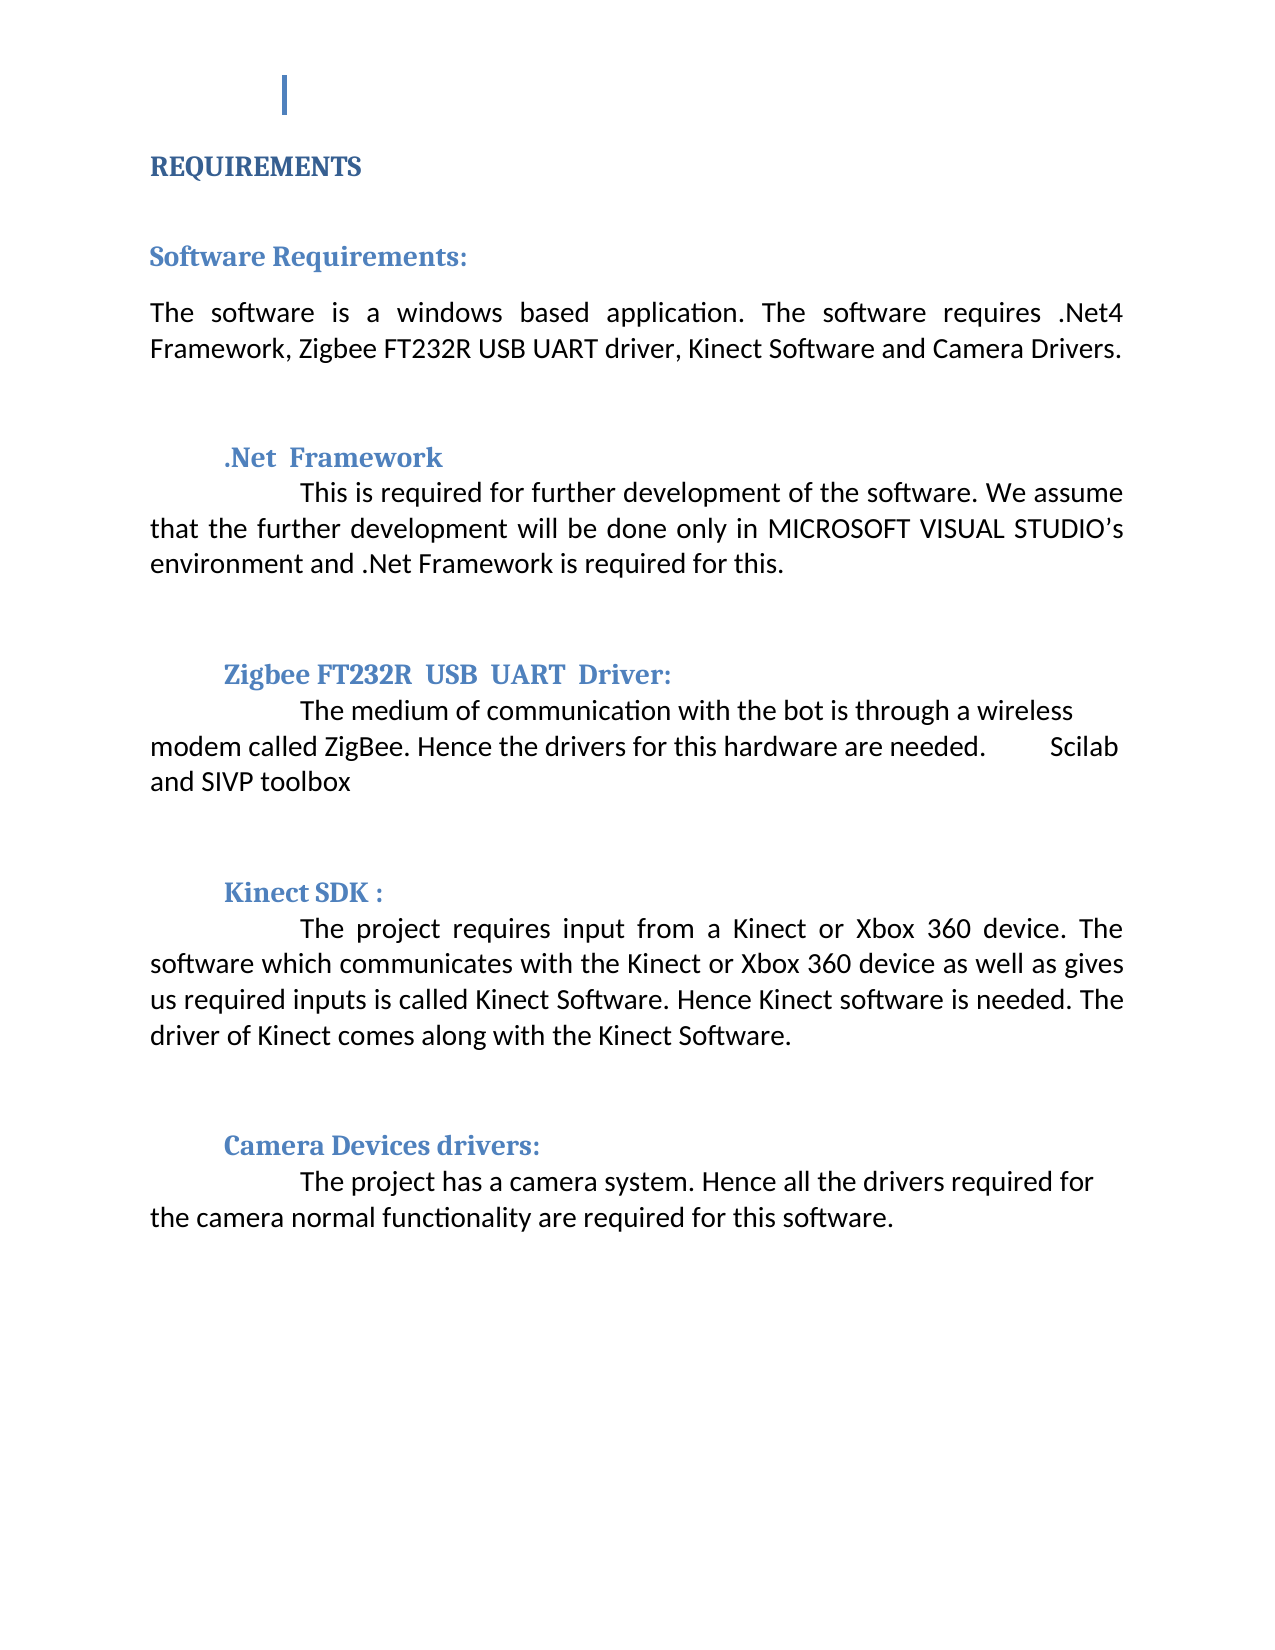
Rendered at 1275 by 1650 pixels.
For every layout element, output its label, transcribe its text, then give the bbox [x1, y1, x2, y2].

subtitle Zigbee FT232R USB UART Driver: [150, 658, 1125, 692]
text The software is a windows based application. The software requires .Net4 Framework, Zigbee FT232R USB UART driver, Kinect Software and Camera Drivers. [150, 294, 1125, 366]
subtitle Camera Devices drivers: [150, 1129, 1125, 1163]
subtitle REQUIREMENTS [150, 150, 1125, 183]
text The project has a camera system. Hence all the drivers required for the camera normal functionality are required for this software. [150, 1163, 1125, 1234]
text The project requires input from a Kinect or Xbox 360 device. The software which communicates with the Kinect or Xbox 360 device as well as gives us required inputs is called Kinect Software. Hence Kinect software is needed. The driver of Kinect comes along with the Kinect Software. [150, 910, 1125, 1052]
text The medium of communication with the bot is through a wireless modem called ZigBee. Hence the drivers for this hardware are needed. Scilab and SIVP toolbox [150, 692, 1125, 799]
subtitle .Net Framework [150, 441, 1125, 474]
text Software Requirements: [150, 240, 1125, 273]
text This is required for further development of the software. We assume that the further development will be done only in MICROSOFT VISUAL STUDIO’s environment and .Net Framework is required for this. [150, 474, 1125, 581]
subtitle Kinect SDK : [150, 876, 1125, 910]
